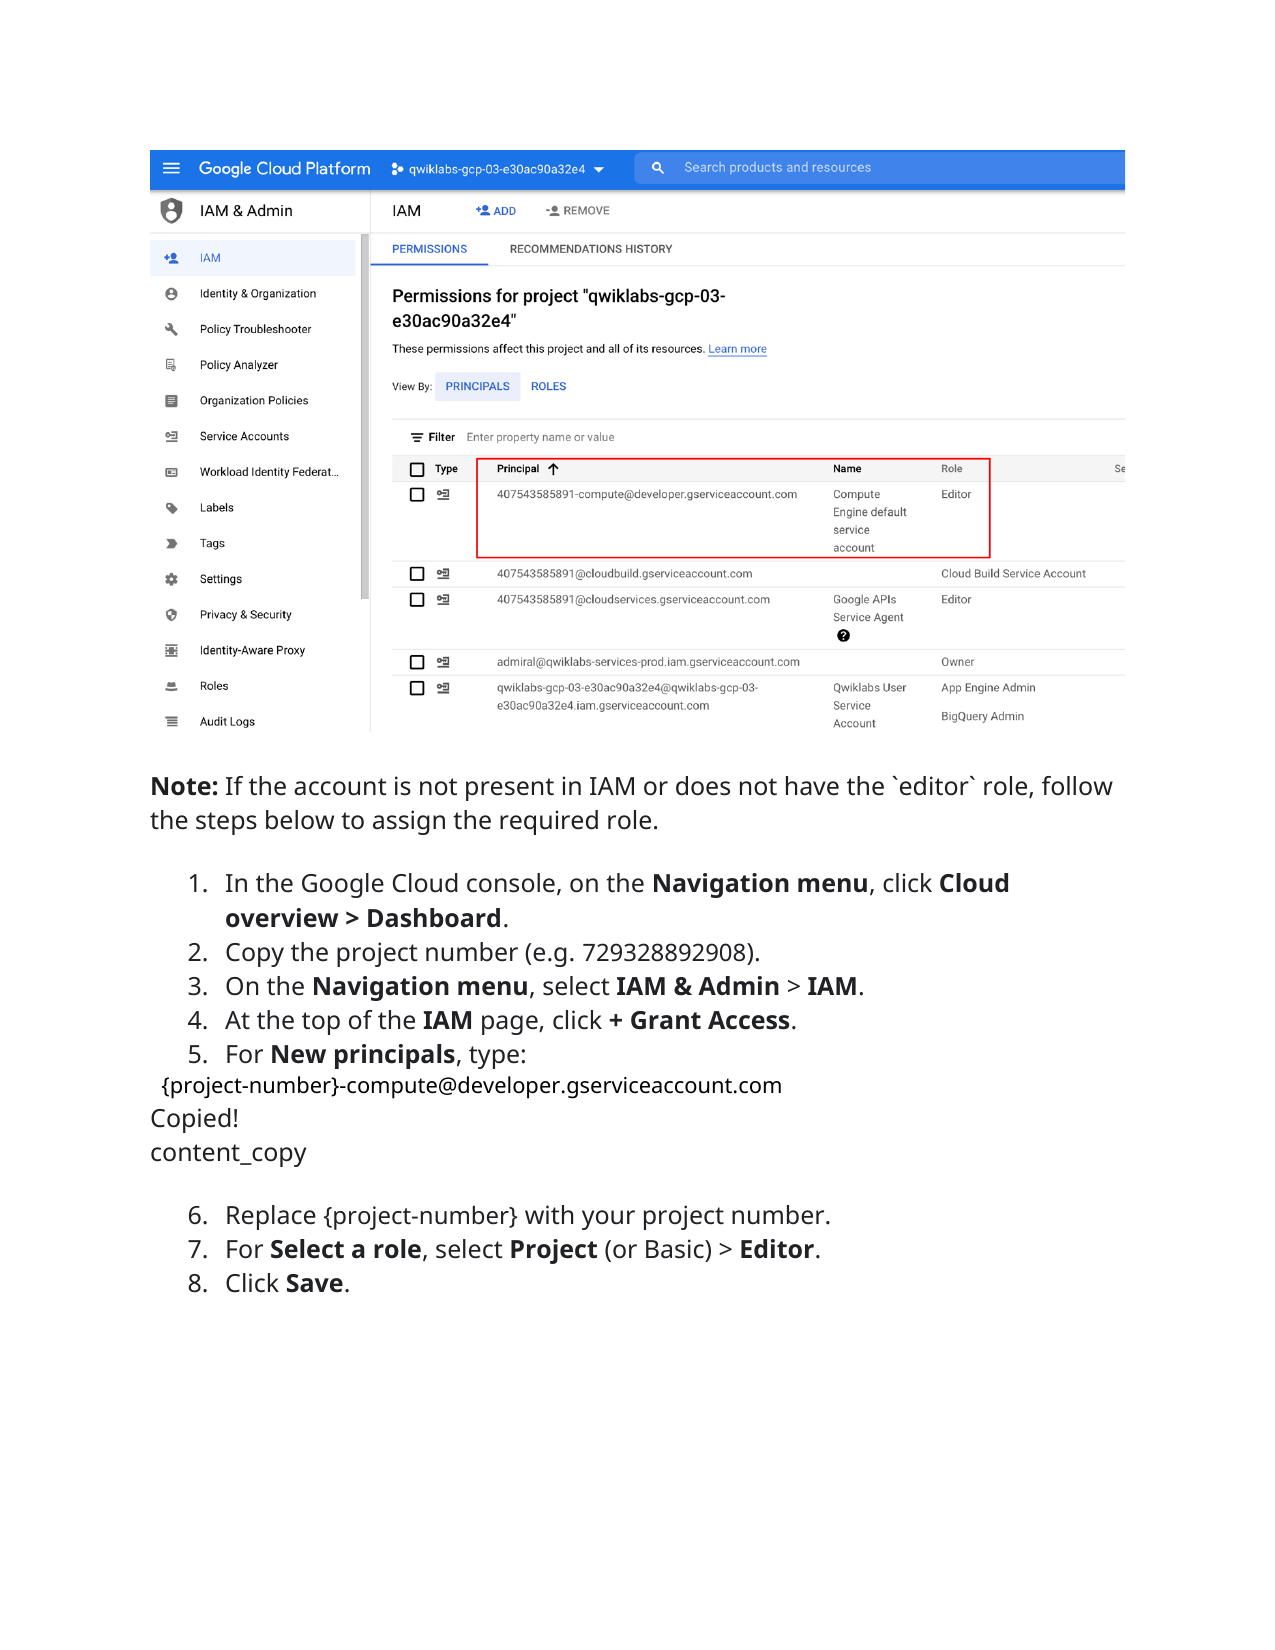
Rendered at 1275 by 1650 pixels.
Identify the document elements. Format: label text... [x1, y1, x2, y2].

list Replace {project-number} with your project number. [187, 1198, 1125, 1232]
text content_copy [150, 1134, 1125, 1168]
list At the top of the IAM page, click + Grant Access. [187, 1002, 1125, 1036]
list On the Navigation menu, select IAM & Admin > IAM. [187, 968, 1125, 1002]
list For New principals, type: [187, 1036, 1125, 1071]
text {project-number}-compute@developer.gserviceaccount.com [150, 1071, 1125, 1100]
list Click Save. [187, 1266, 1125, 1300]
list For Select a role, select Project (or Basic) > Editor. [187, 1232, 1125, 1266]
text Copied! [150, 1100, 1125, 1134]
text Note: If the account is not present in IAM or does not have the `editor` role, follow the steps below to assign the required role. [150, 769, 1125, 837]
picture [150, 150, 1125, 732]
list Copy the project number (e.g. 729328892908). [187, 934, 1125, 968]
list In the Google Cloud console, on the Navigation menu, click Cloud overview > Dashboard. [187, 866, 1125, 934]
